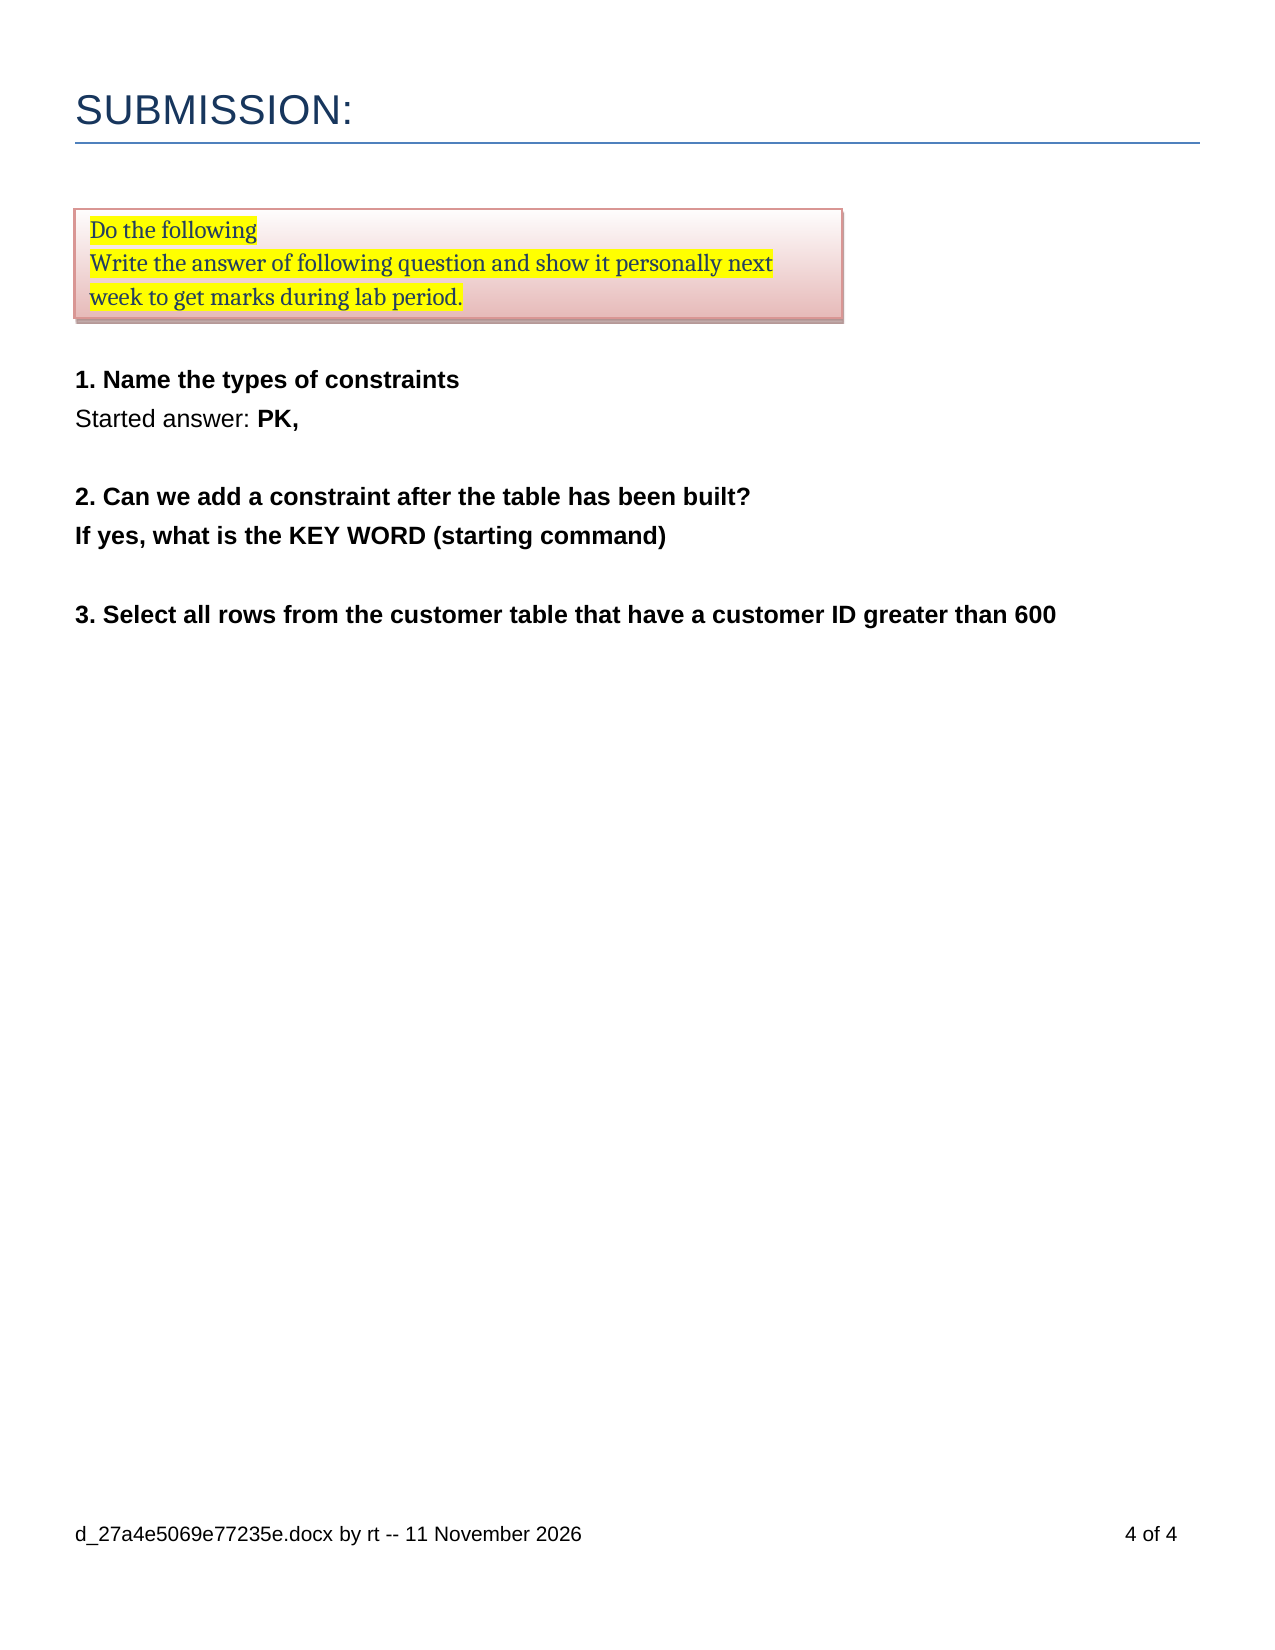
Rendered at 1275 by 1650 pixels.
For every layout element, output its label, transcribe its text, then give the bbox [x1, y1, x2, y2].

text SUBMISSION: [75, 85, 1200, 142]
text If yes, what is the KEY WORD (starting command) [75, 521, 1200, 550]
text 3. Select all rows from the customer table that have a customer ID greater than 600 [75, 599, 1200, 628]
text 2. Can we add a constraint after the table has been built? [75, 482, 1200, 511]
text 1. Name the types of constraints [75, 364, 1200, 393]
text Started answer: PK, [75, 404, 1200, 432]
